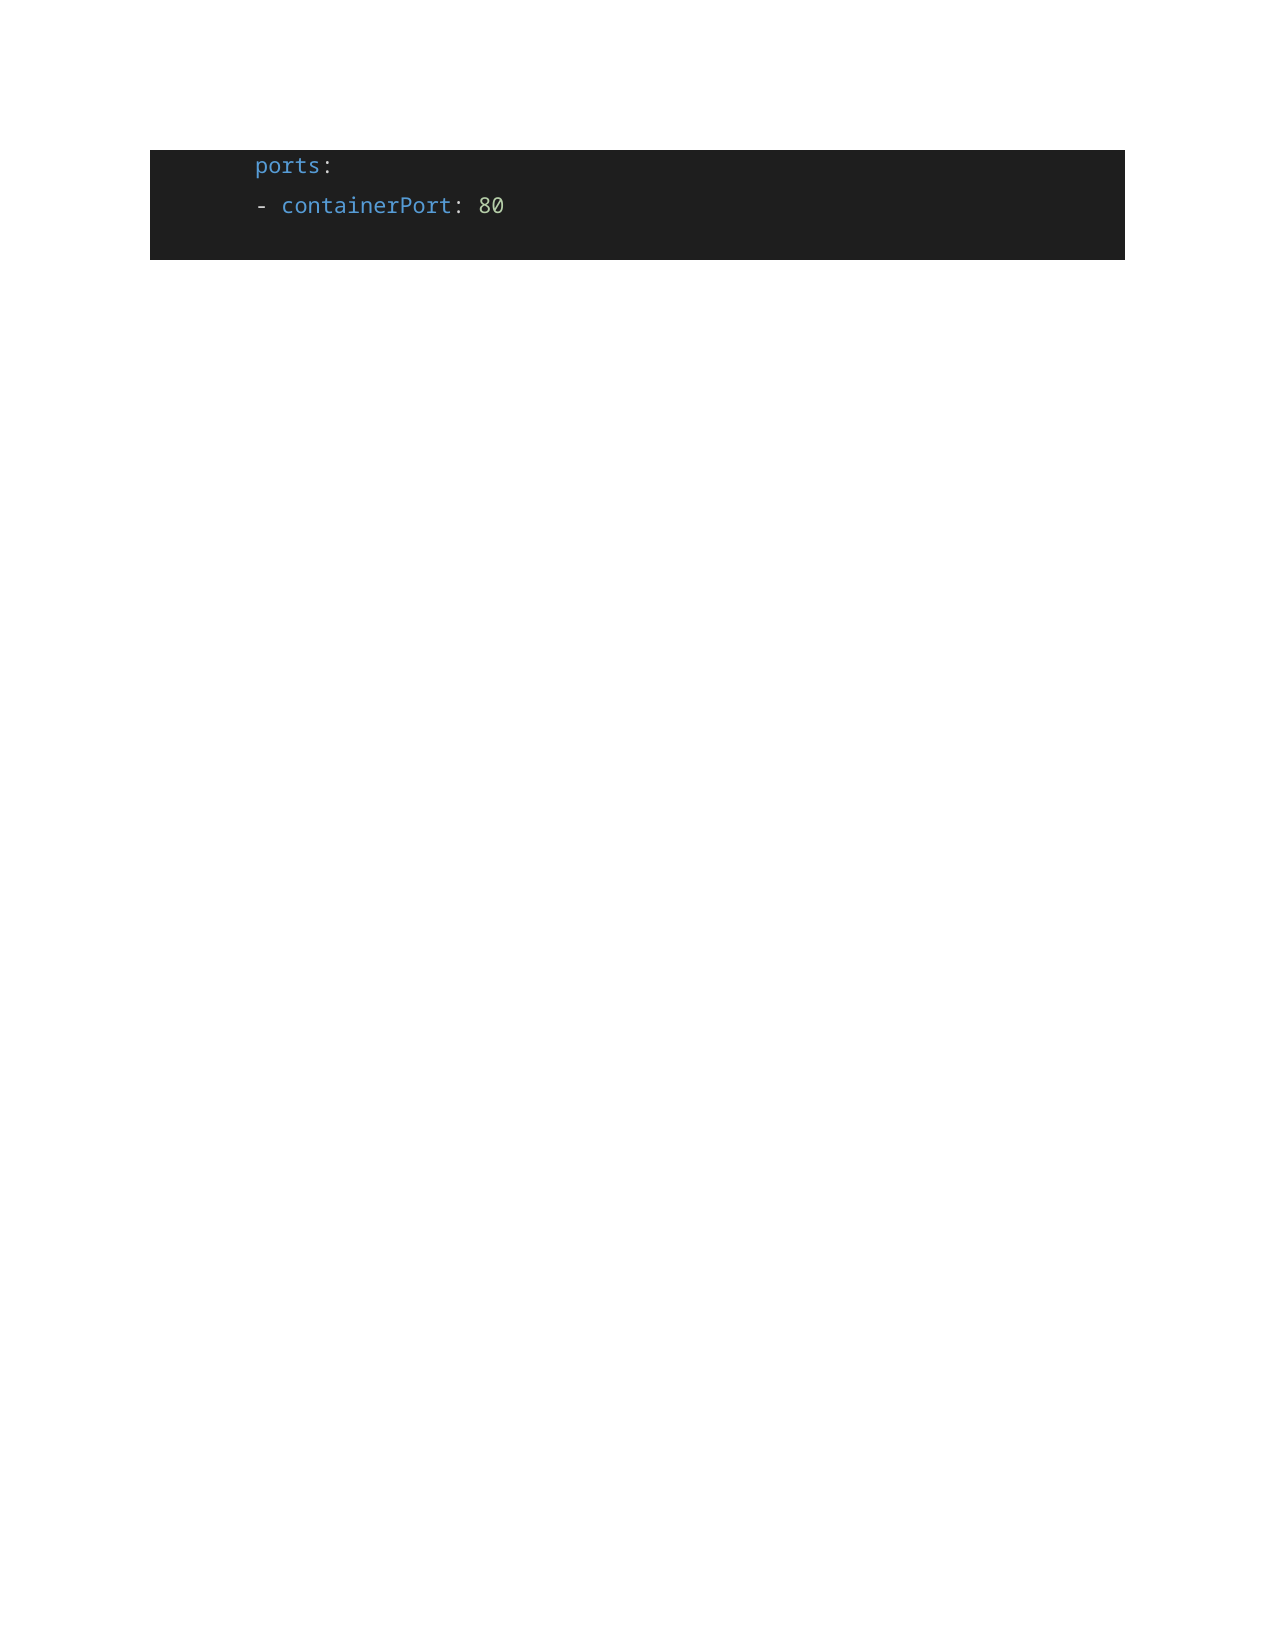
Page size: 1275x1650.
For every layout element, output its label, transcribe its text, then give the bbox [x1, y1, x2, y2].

text - containerPort: 80 [150, 190, 1125, 220]
text ports: [150, 150, 1125, 180]
